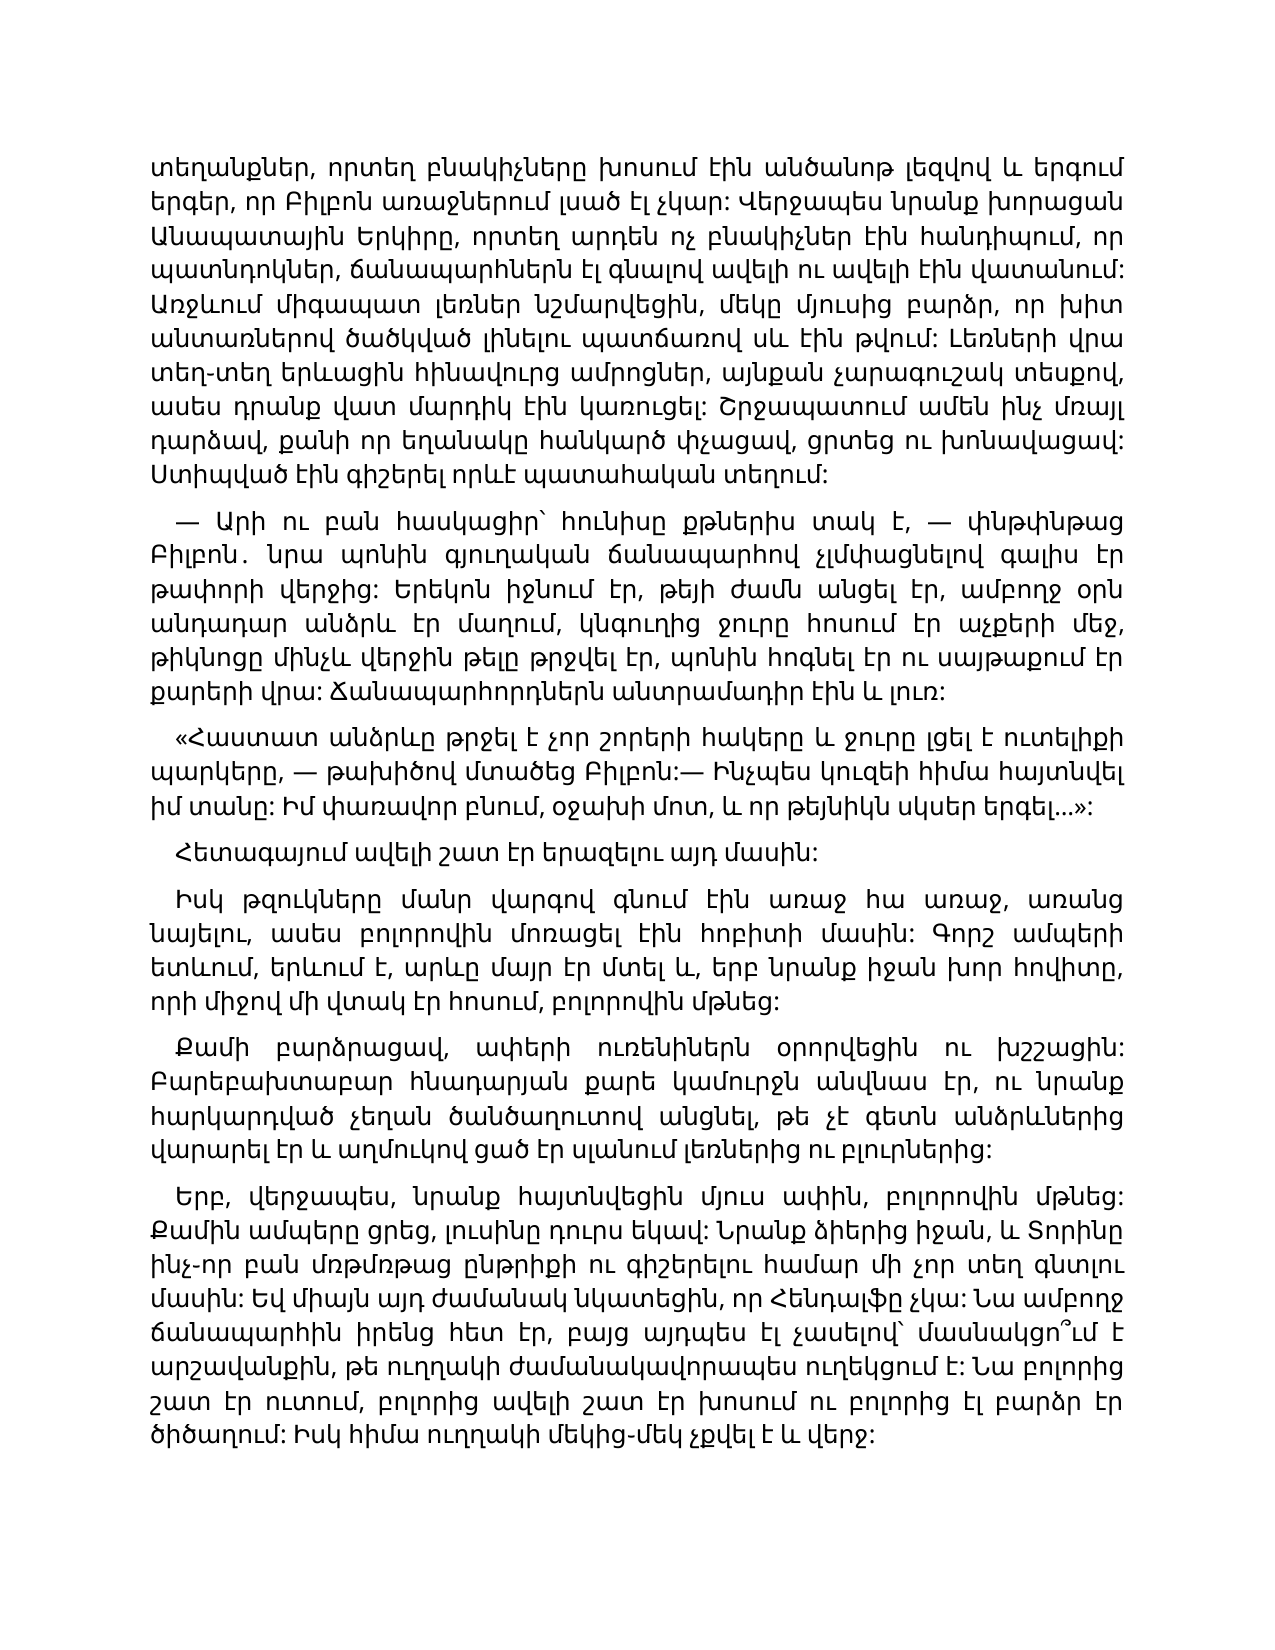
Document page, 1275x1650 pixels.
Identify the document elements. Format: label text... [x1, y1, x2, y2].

text Երբ, վերջապես, նրանք հայտնվեցին մյուս ափին, բոլորովին մթնեց: Քամին ամպերը ցրեց, լուսինը դուրս եկավ: Նրանք ձիերից իջան, և Տորինը ինչ֊որ բան մռթմռթաց ընթրիքի ու գիշերելու համար մի չոր տեղ գնտլու մասին: Եվ միայն այդ ժամանակ նկատեցին, որ Հենդալֆը չկա: Նա ամբողջ ճանապարհին իրենց հետ էր, բայց այդպես էլ չասելով՝ մասնակցո՞ւմ է արշավանքին, թե ուղղակի ժամանակավորապես ուղեկցում է: Նա բոլորից շատ էր ուտում, բոլորից ավելի շատ էր խոսում ու բոլորից էլ բարձր էր ծիծաղում: Իսկ հիմա ուղղակի մեկից֊մեկ չքվել է և վերջ: [150, 1179, 1125, 1451]
text Իսկ թզուկները մանր վարգով գնում էին առաջ հա առաջ, առանց նայելու, ասես բոլորովին մոռացել էին հոբիտի մասին: Գորշ ամպերի ետևում, երևում է, արևը մայր էր մտել և, երբ նրանք իջան խոր հովիտը, որի միջով մի վտակ էր հոսում, բոլորովին մթնեց: [150, 881, 1125, 1017]
text «Հաստատ անձրևը թրջել է չոր շորերի հակերը և ջուրը լցել է ուտելիքի պարկերը, — թախիծով մտածեց Բիլբոն:— Ինչպես կուզեի հիմա հայտնվել իմ տանը: Իմ փառավոր բնում, օջախի մոտ, և որ թեյնիկն սկսեր երգել…»: [150, 720, 1125, 822]
text — Արի ու բան հասկացիր՝ հունիսը քթներիս տակ է, — փնթփնթաց Բիլբոն․ նրա պոնին գյուղական ճանապարհով չլմփացնելով գալիս էր թափորի վերջից: Երեկոն իջնում էր, թեյի ժամն անցել էր, ամբողջ օրն անդադար անձրև էր մաղում, կնգուղից ջուրը հոսում էր աչքերի մեջ, թիկնոցը մինչև վերջին թելը թրջվել էր, պոնին հոգնել էր ու սայթաքում էր քարերի վրա: Ճանապարհորդներն անտրամադիր էին և լուռ: [150, 503, 1125, 707]
text Հետագայում ավելի շատ էր երազելու այդ մասին: [150, 835, 1125, 869]
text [150, 150, 1125, 491]
text Քամի բարձրացավ, ափերի ուռենիներն օրորվեցին ու խշշացին: Բարեբախտաբար հնադարյան քարե կամուրջն անվնաս էր, ու նրանք հարկարդված չեղան ծանծաղուտով անցնել, թե չէ գետն անձրևներից վարարել էր և աղմուկով ցած էր սլանում լեռներից ու բլուրներից: [150, 1030, 1125, 1166]
